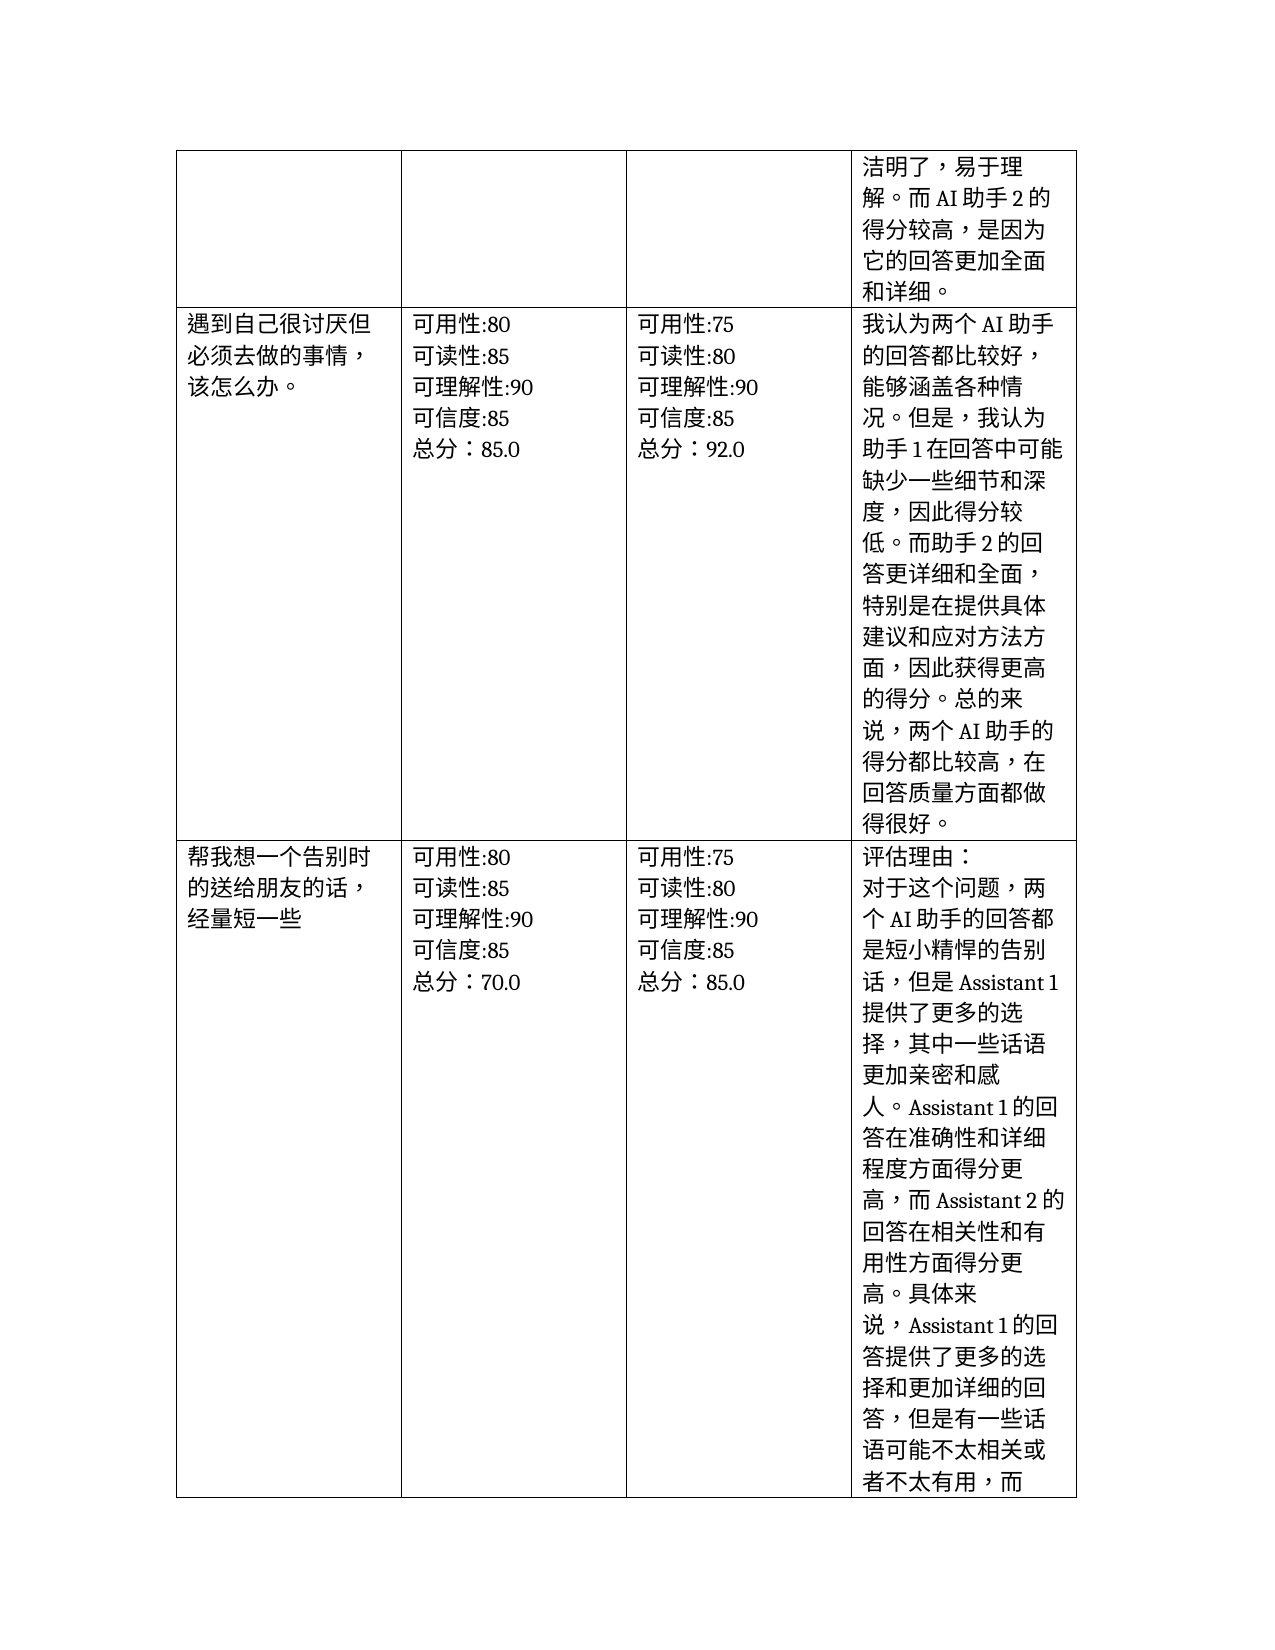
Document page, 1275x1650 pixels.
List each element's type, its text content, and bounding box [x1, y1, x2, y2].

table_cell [627, 151, 851, 307]
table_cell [852, 151, 1076, 307]
table_cell 可用性:80 可读性:85 可理解性:90 可信度:85 总分：85.0 [402, 308, 626, 839]
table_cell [177, 841, 401, 1497]
table_cell 我认为两个AI助手的回答都比较好，能够涵盖各种情况。但是，我认为助手1在回答中可能缺少一些细节和深度，因此得分较低。而助手2的回答更详细和全面，特别是在提供具体建议和应对方法方面，因此获得更高的得分。总的来说，两个AI助手的得分都比较高，在回答质量方面都做得很好。 [852, 308, 1076, 839]
table_cell 遇到自己很讨厌但必须去做的事情，该怎么办。 [177, 308, 401, 839]
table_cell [402, 151, 626, 307]
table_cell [402, 841, 626, 1497]
table_cell 可用性:75 可读性:80 可理解性:90 可信度:85 总分：92.0 [627, 308, 851, 839]
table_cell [177, 151, 401, 307]
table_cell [852, 841, 1076, 1497]
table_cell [627, 841, 851, 1497]
